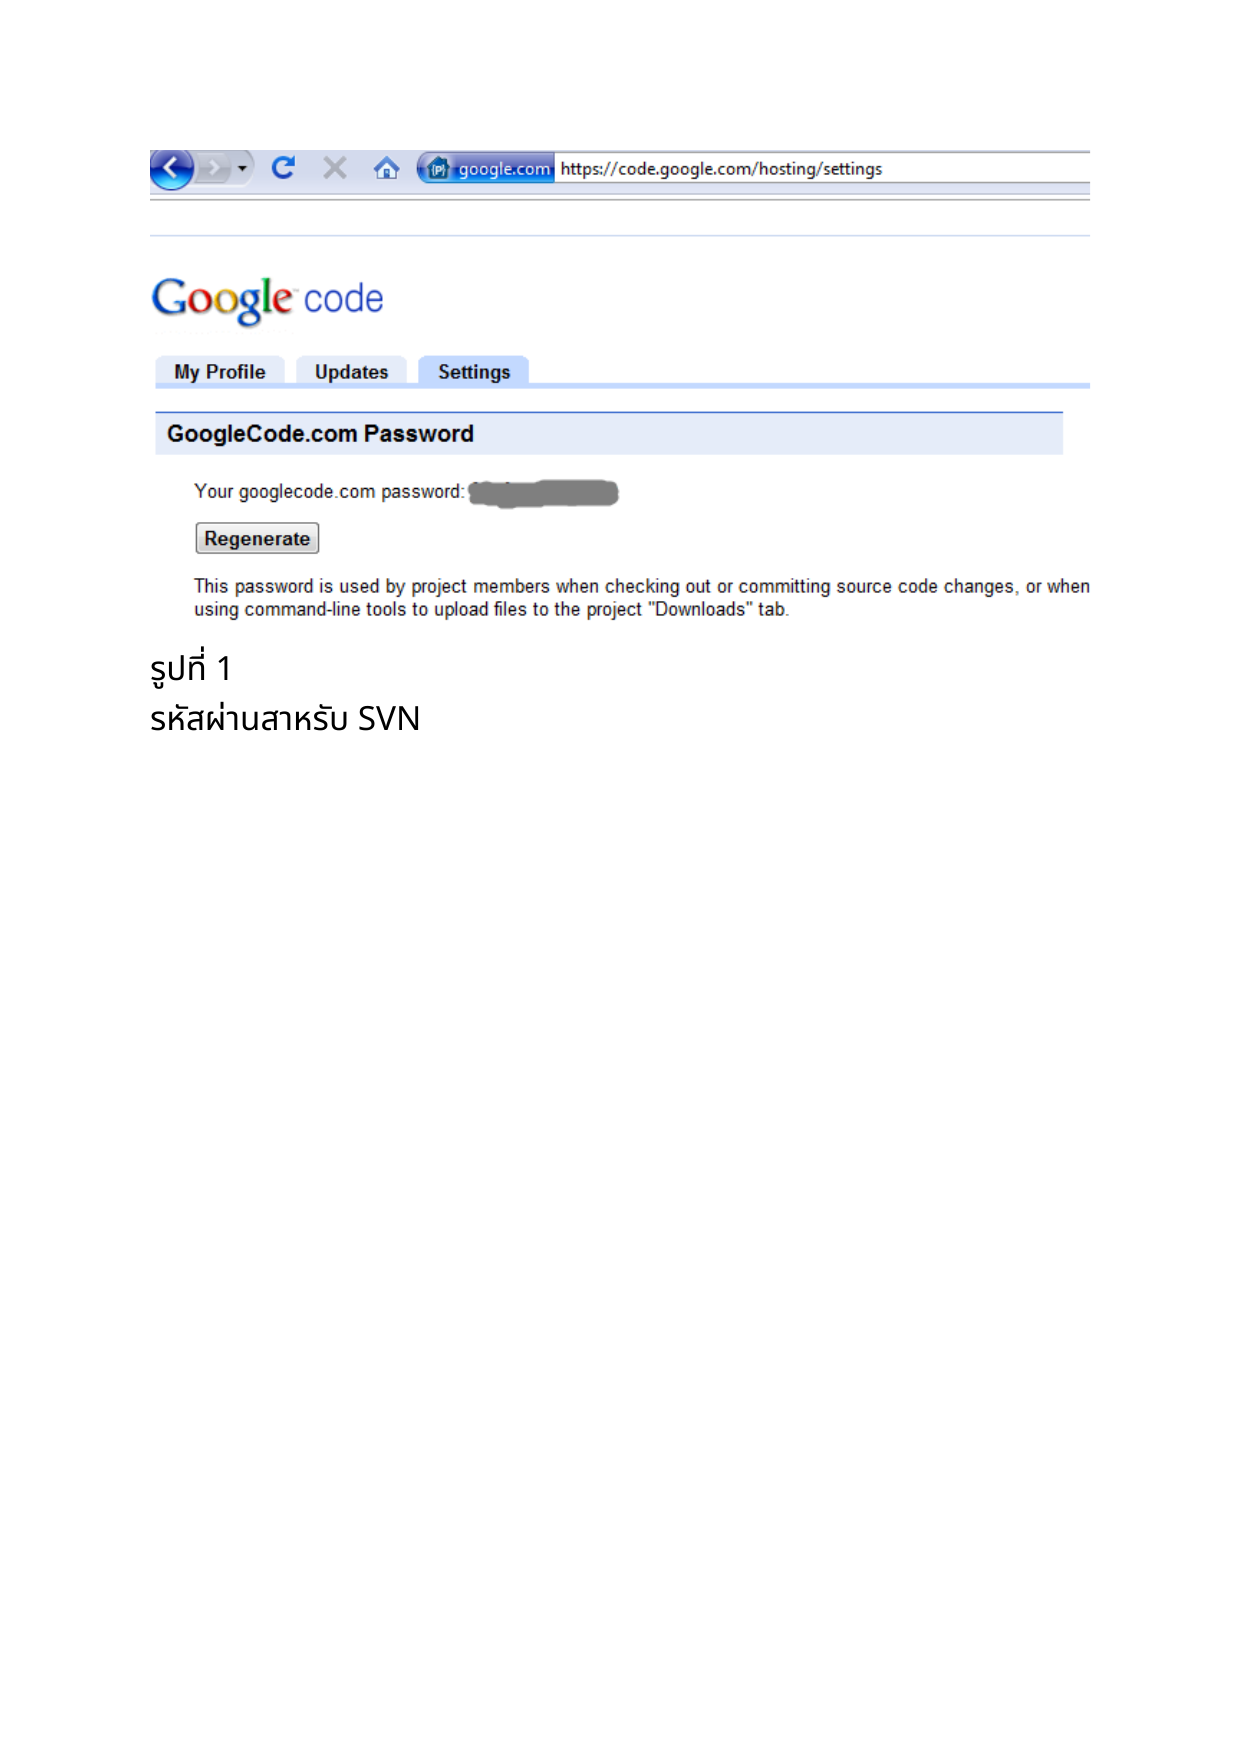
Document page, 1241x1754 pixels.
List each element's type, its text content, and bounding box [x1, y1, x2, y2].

text รูปที่ 1 [150, 645, 1090, 695]
text รหัสผ่านสาหรับ SVN [150, 695, 1090, 746]
